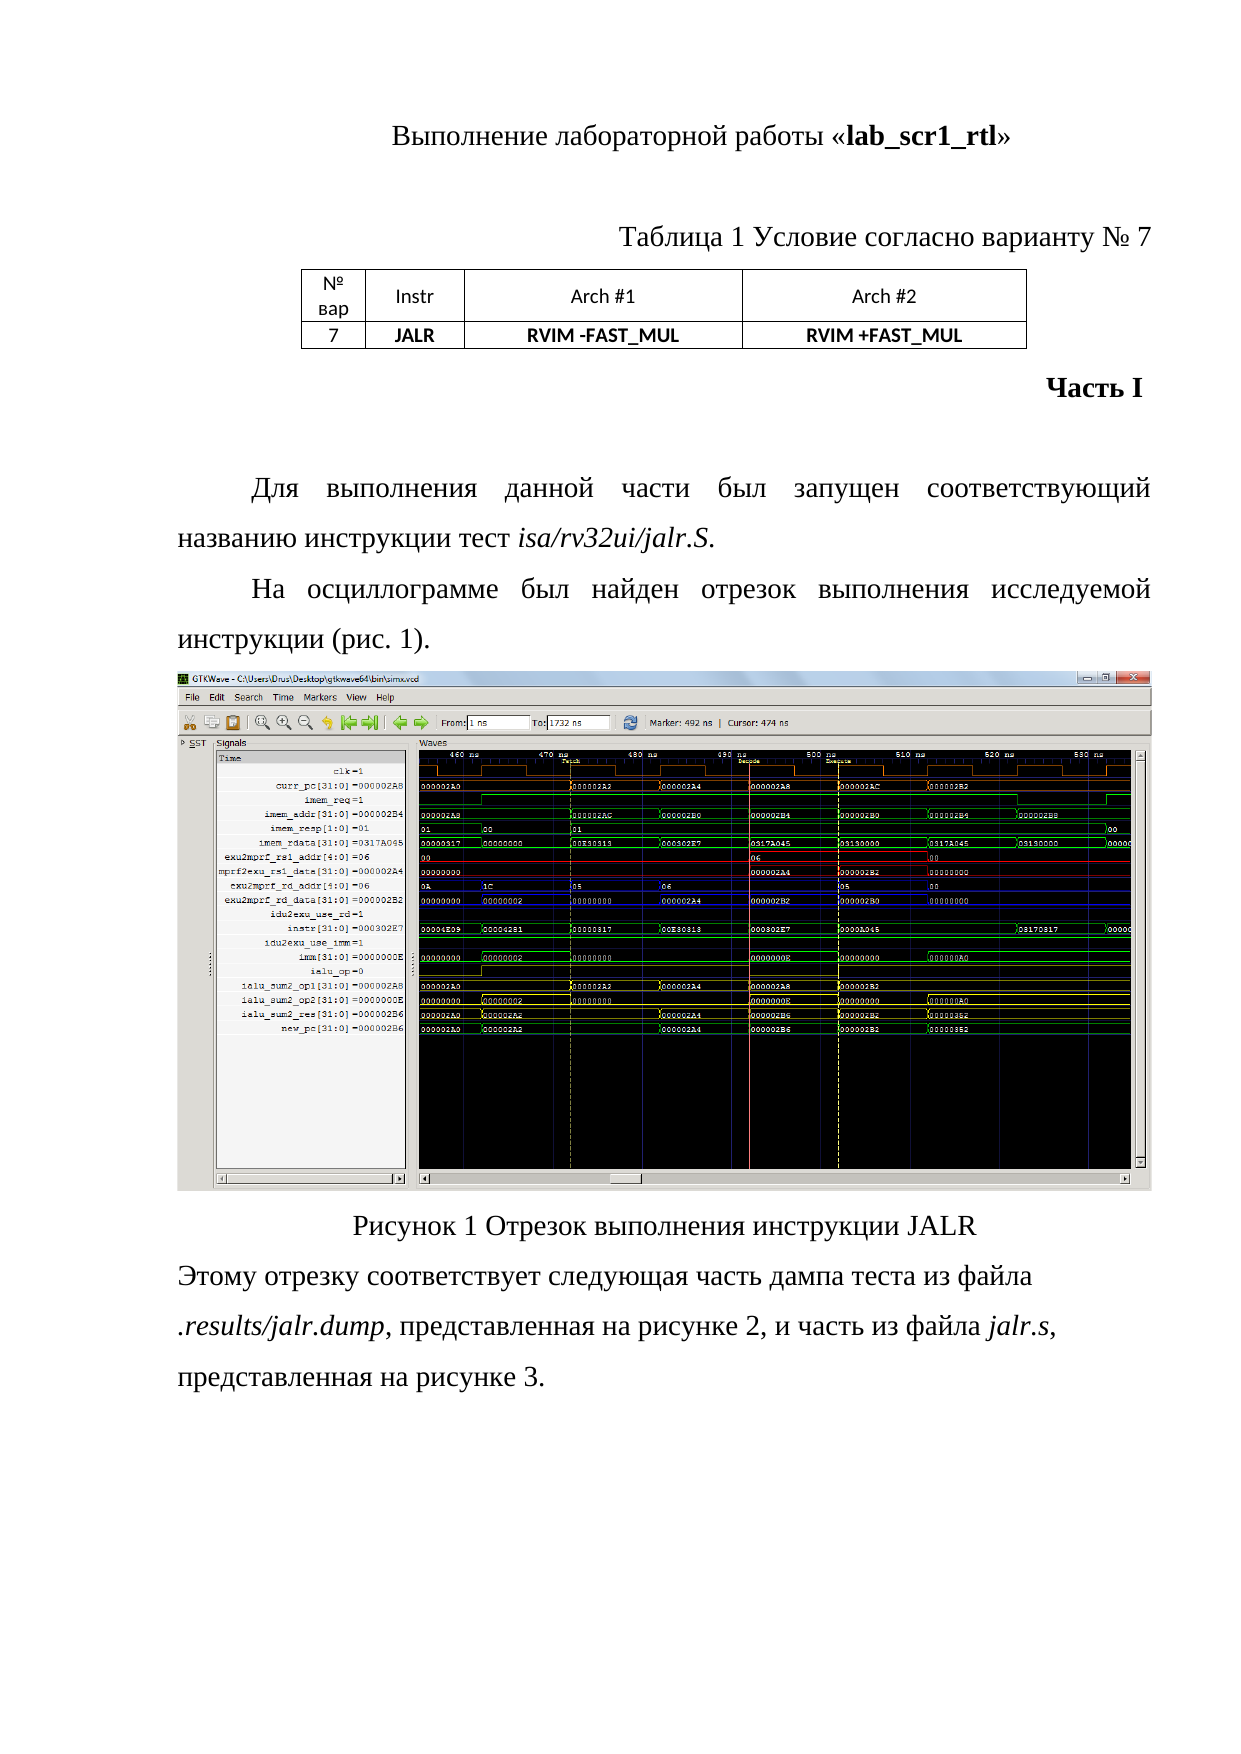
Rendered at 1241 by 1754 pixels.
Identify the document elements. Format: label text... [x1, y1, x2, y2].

text Для выполнения данной части был запущен соответствующий названию инструкции тест isa/rv32ui/jalr.S. [177, 470, 1152, 554]
text Этому отрезку соответствует следующая часть дампа теста из файла .results/jalr.dump, представленная на рисунке 2, и часть из файла jalr.s, представленная на рисунке 3. [177, 1258, 1152, 1392]
text Таблица 1 Условие согласно варианту № 7 [177, 219, 1152, 252]
text Рисунок 1 Отрезок выполнения инструкции JALR [177, 1208, 1152, 1241]
text Выполнение лабораторной работы «lab_scr1_rtl» [177, 118, 1152, 152]
text Часть I [177, 370, 1152, 403]
text На осциллограмме был найден отрезок выполнения исследуемой инструкции (рис. 1). [177, 571, 1152, 655]
picture [177, 671, 1152, 1191]
